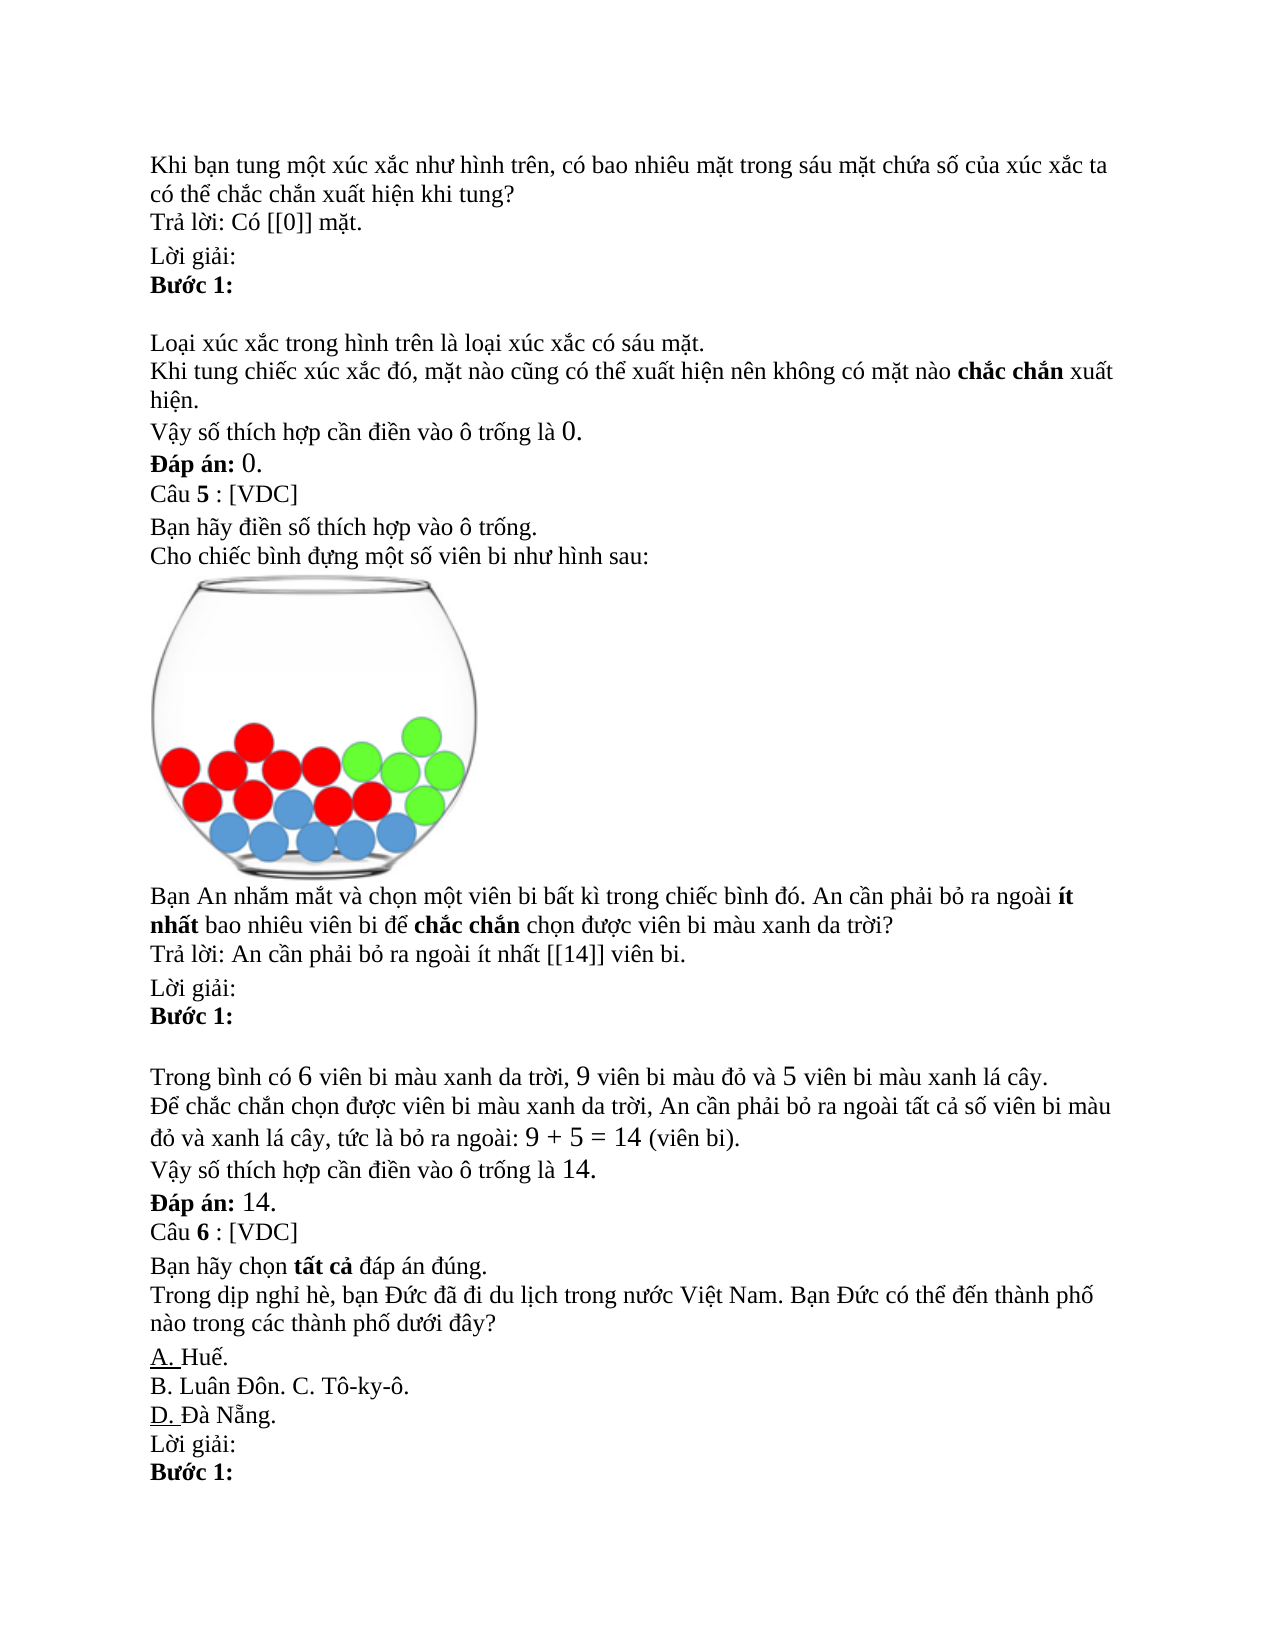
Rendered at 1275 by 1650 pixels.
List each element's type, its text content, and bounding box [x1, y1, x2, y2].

text Câu 6 : [VDC] [150, 1217, 1125, 1246]
text Khi bạn tung một xúc xắc như hình trên, có bao nhiêu mặt trong sáu mặt chứa số của xúc xắc ta có thể chắc chắn xuất hiện khi tung? Trả lời: Có [[0]] mặt. [150, 150, 1125, 236]
text Lời giải: [150, 1429, 1125, 1457]
text Câu 5 : [VDC] [150, 479, 1125, 507]
text B. Luân Đôn. C. Tô-ky-ô. [150, 1371, 1125, 1400]
text A. Huế. [150, 1342, 1125, 1371]
text Lời giải: [150, 241, 1125, 270]
text Bạn hãy điền số thích hợp vào ô trống. Cho chiếc bình đựng một số viên bi như hình sau: Bạn An nhắm mắt và chọn một viên bi bất kì trong chiếc bình đó. An cần phải bỏ ra ngoài ít nhất bao nhiêu viên bi để chắc chắn chọn được viên bi màu xanh da trời? Trả lời: An cần phải bỏ ra ngoài ít nhất [[14]] viên bi. [150, 512, 1125, 967]
picture [150, 570, 478, 882]
text Loại xúc xắc trong hình trên là loại xúc xắc có sáu mặt. Khi tung chiếc xúc xắc đó, mặt nào cũng có thể xuất hiện nên không có mặt nào chắc chắn xuất hiện. Vậy số thích hợp cần điền vào ô trống là 0. Đáp án: 0. [150, 299, 1125, 479]
text Bước 1: [150, 1001, 1125, 1030]
text D. Đà Nẵng. [150, 1400, 1125, 1429]
text Bạn hãy chọn tất cả đáp án đúng. Trong dịp nghỉ hè, bạn Đức đã đi du lịch trong nước Việt Nam. Bạn Đức có thể đến thành phố nào trong các thành phố dưới đây? [150, 1251, 1125, 1337]
text Bước 1: [150, 270, 1125, 299]
text Lời giải: [150, 973, 1125, 1001]
text Bước 1: [150, 1457, 1125, 1486]
text Trong bình có 6 viên bi màu xanh da trời, 9 viên bi màu đỏ và 5 viên bi màu xanh lá cây. Để chắc chắn chọn được viên bi màu xanh da trời, An cần phải bỏ ra ngoài tất cả số viên bi màu đỏ và xanh lá cây, tức là bỏ ra ngoài: 9 + 5 = 14 (viên bi). Vậy số thích hợp cần điền vào ô trống là 14. Đáp án: 14. [150, 1030, 1125, 1217]
